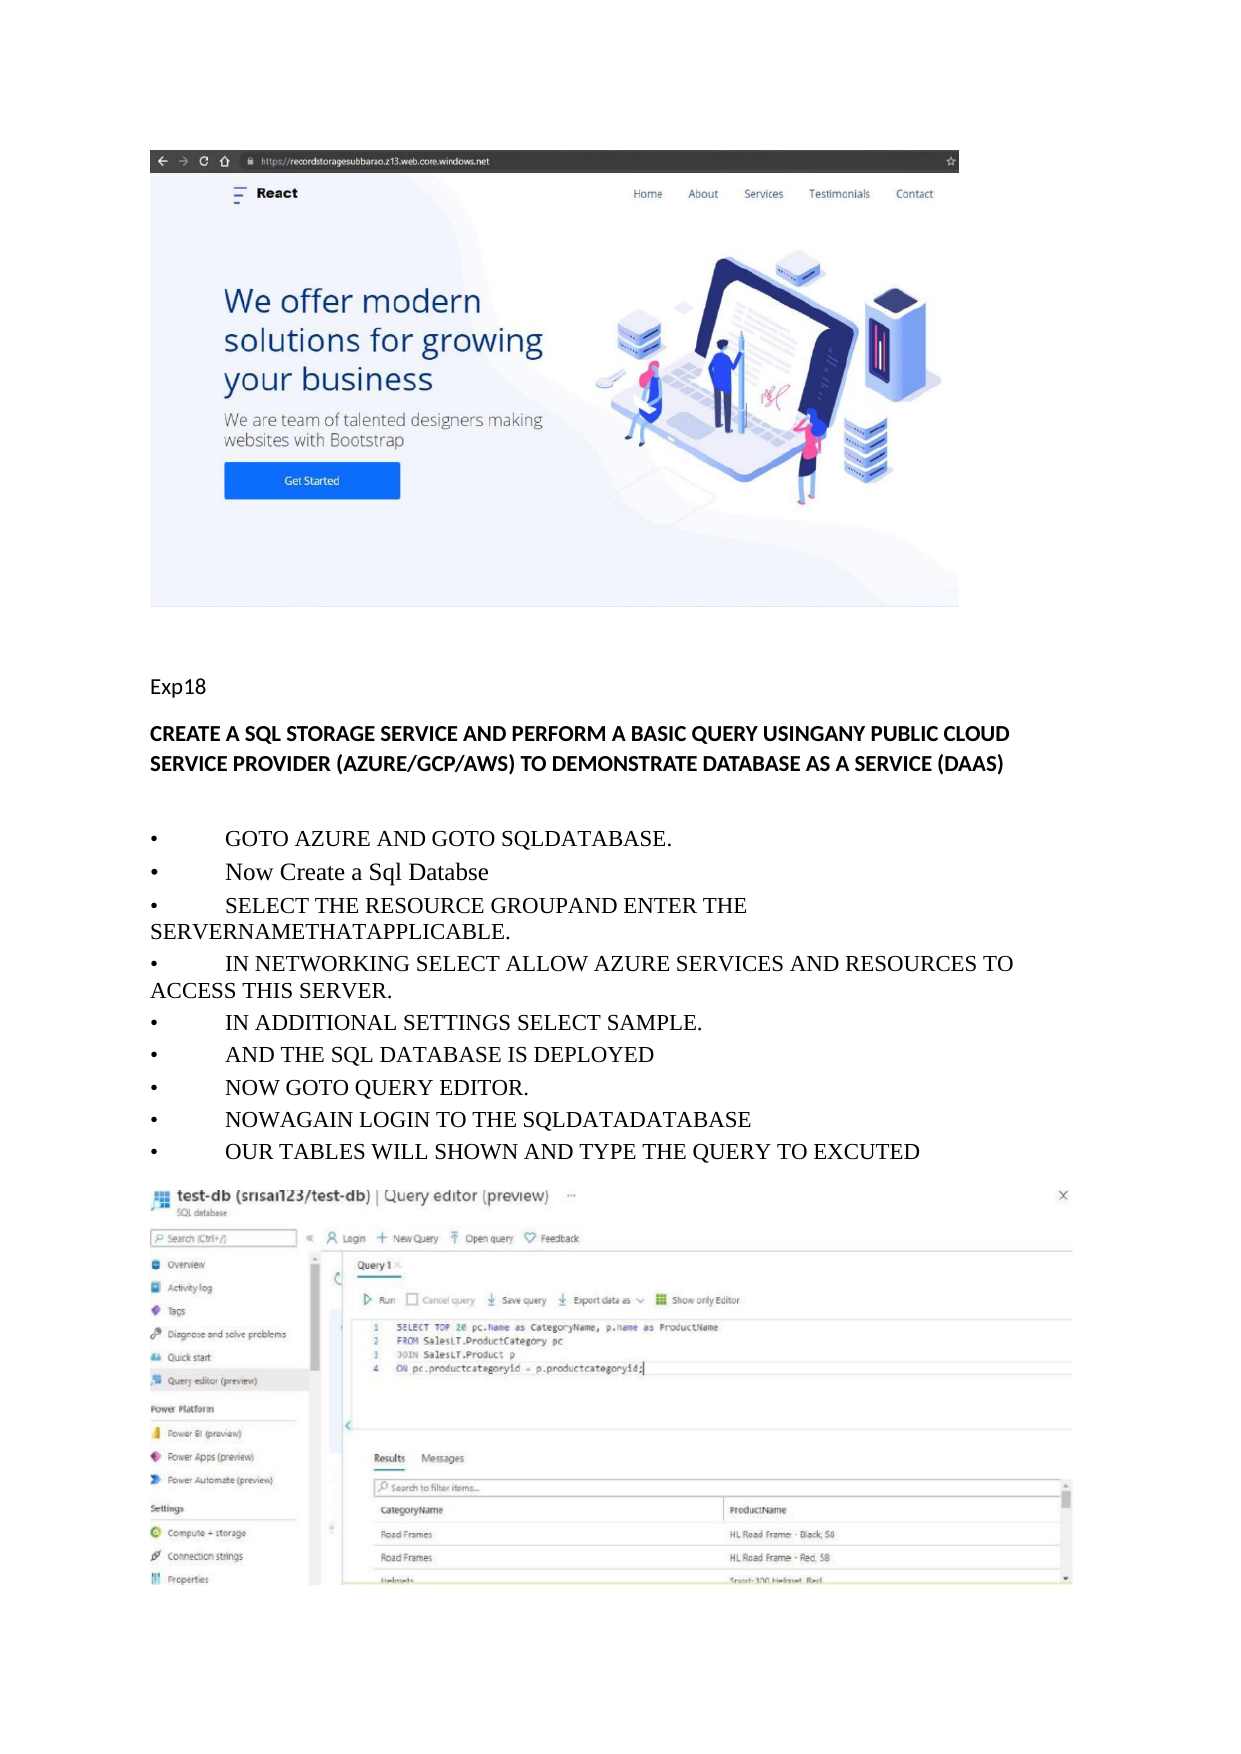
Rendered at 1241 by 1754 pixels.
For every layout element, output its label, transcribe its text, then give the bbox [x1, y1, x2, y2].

list NOWAGAIN LOGIN TO THE SQLDATADATABASE [150, 1106, 1090, 1132]
list NOW GOTO QUERY EDITOR. [150, 1073, 1090, 1100]
list AND THE SQL DATABASE IS DEPLOYED [150, 1041, 1090, 1068]
picture [150, 1190, 1091, 1585]
list IN ADDITIONAL SETTINGS SELECT SAMPLE. [150, 1009, 1090, 1035]
text Exp18 [150, 672, 1090, 700]
list Now Create a Sql Databse [150, 857, 1090, 886]
picture [150, 150, 959, 607]
list GOTO AZURE AND GOTO SQLDATABASE. [150, 825, 1090, 851]
text CREATE A SQL STORAGE SERVICE AND PERFORM A BASIC QUERY USINGANY PUBLIC CLOUD SERVICE PROVIDER (AZURE/GCP/AWS) TO DEMONSTRATE DATABASE AS A SERVICE (DAAS) [150, 719, 1090, 777]
list SELECT THE RESOURCE GROUPAND ENTER THE SERVERNAMETHATAPPLICABLE. [150, 892, 1090, 944]
list IN NETWORKING SELECT ALLOW AZURE SERVICES AND RESOURCES TO ACCESS THIS SERVER. [150, 950, 1090, 1003]
list OUR TABLES WILL SHOWN AND TYPE THE QUERY TO EXCUTED [150, 1138, 1090, 1164]
